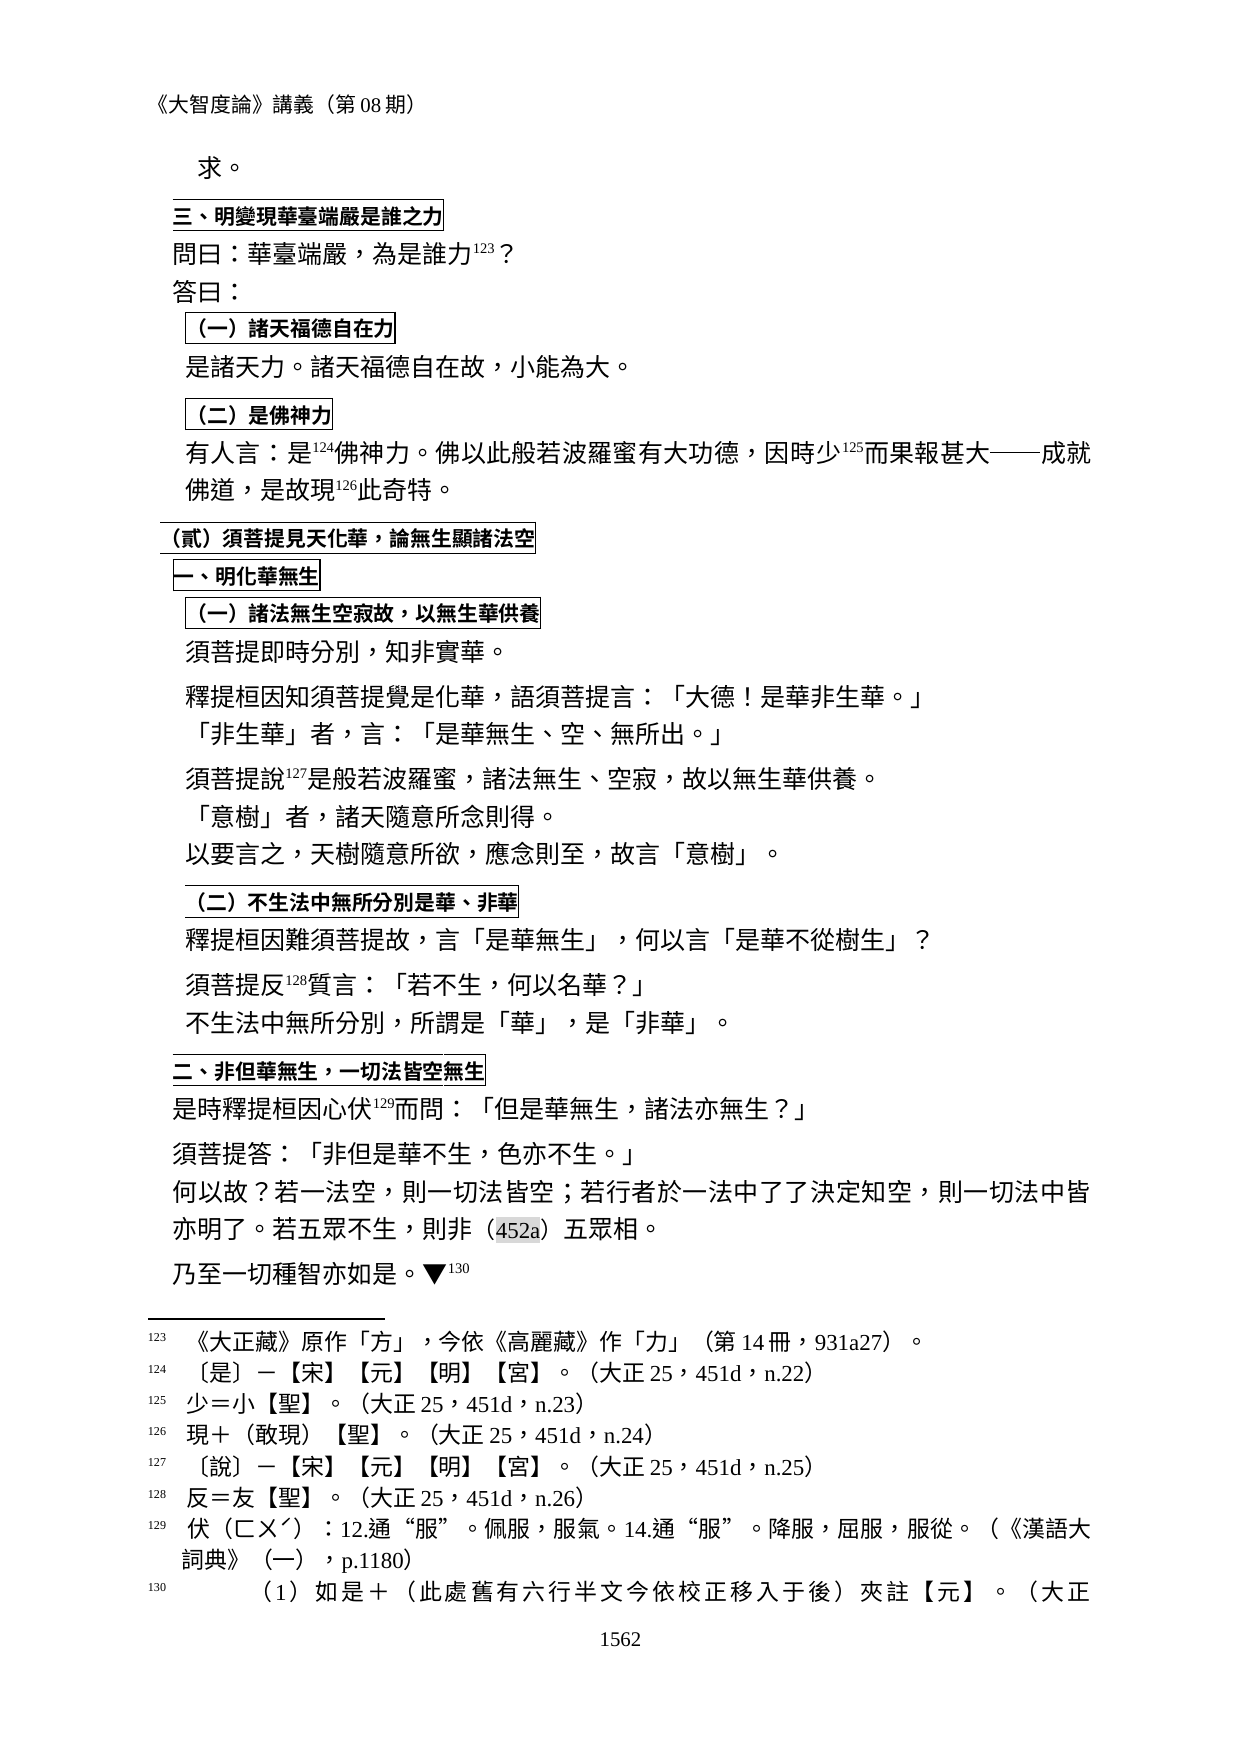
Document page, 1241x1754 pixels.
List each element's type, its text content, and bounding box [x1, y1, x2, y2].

text 釋提桓因難須菩提故，言「是華無生」，何以言「是華不從樹生」？ [185, 920, 1092, 958]
text 作是念已，隨意變化，供養三寶。大福德成就故，心生所願，皆得如意，不從他求。 [198, 148, 1092, 185]
text 何以故？若一法空，則一切法皆空；若行者於一法中了了決定知空，則一切法中皆亦明了。若五眾不生，則非（）五眾相。 [173, 1171, 1092, 1246]
text （貳）須菩提見天化華，論無生顯諸法空 [160, 519, 1092, 556]
text 問曰：華臺端嚴，為是誰力？ [173, 234, 1092, 271]
text 「非生華」者，言：「是華無生、空、無所出。」 [185, 714, 1092, 751]
text 一、明化華無生 [173, 556, 1092, 594]
text 有人言：是佛神力。佛以此般若波羅蜜有大功德，因時少而果報甚大──成就佛道，是故現此奇特。 [185, 433, 1092, 508]
text （一）諸天福德自在力 [185, 309, 1092, 346]
text 釋提桓因知須菩提覺是化華，語須菩提言：「大德！是華非生華。」 [185, 676, 1092, 714]
text （一）諸法無生空寂故，以無生華供養 [185, 594, 1092, 631]
text 不生法中無所分別，所謂是「華」，是「非華」。 [185, 1003, 1092, 1040]
text 須菩提反質言：「若不生，何以名華？」 [185, 965, 1092, 1003]
text 須菩提答：「非但是華不生，色亦不生。」 [173, 1134, 1092, 1171]
text （二）是佛神力 [185, 395, 1092, 433]
text （二）不生法中無所分別是華、非華 [185, 883, 1092, 920]
text 是諸天力。諸天福德自在故，小能為大。 [185, 346, 1092, 384]
text 乃至一切種智亦如是。▼ [173, 1254, 1092, 1291]
text 答曰： [173, 271, 1092, 309]
text 須菩提即時分別，知非實華。 [185, 631, 1092, 669]
text 以要言之，天樹隨意所欲，應念則至，故言「意樹」。 [185, 834, 1092, 871]
text 「意樹」者，諸天隨意所念則得。 [185, 796, 1092, 834]
text 須菩提說是般若波羅蜜，諸法無生、空寂，故以無生華供養。 [185, 759, 1092, 796]
text 二、非但華無生，一切法皆空無生 [173, 1051, 1092, 1089]
text 三、明變現華臺端嚴是誰之力 [173, 196, 1092, 234]
text 是時釋提桓因心伏而問：「但是華無生，諸法亦無生？」 [173, 1089, 1092, 1126]
